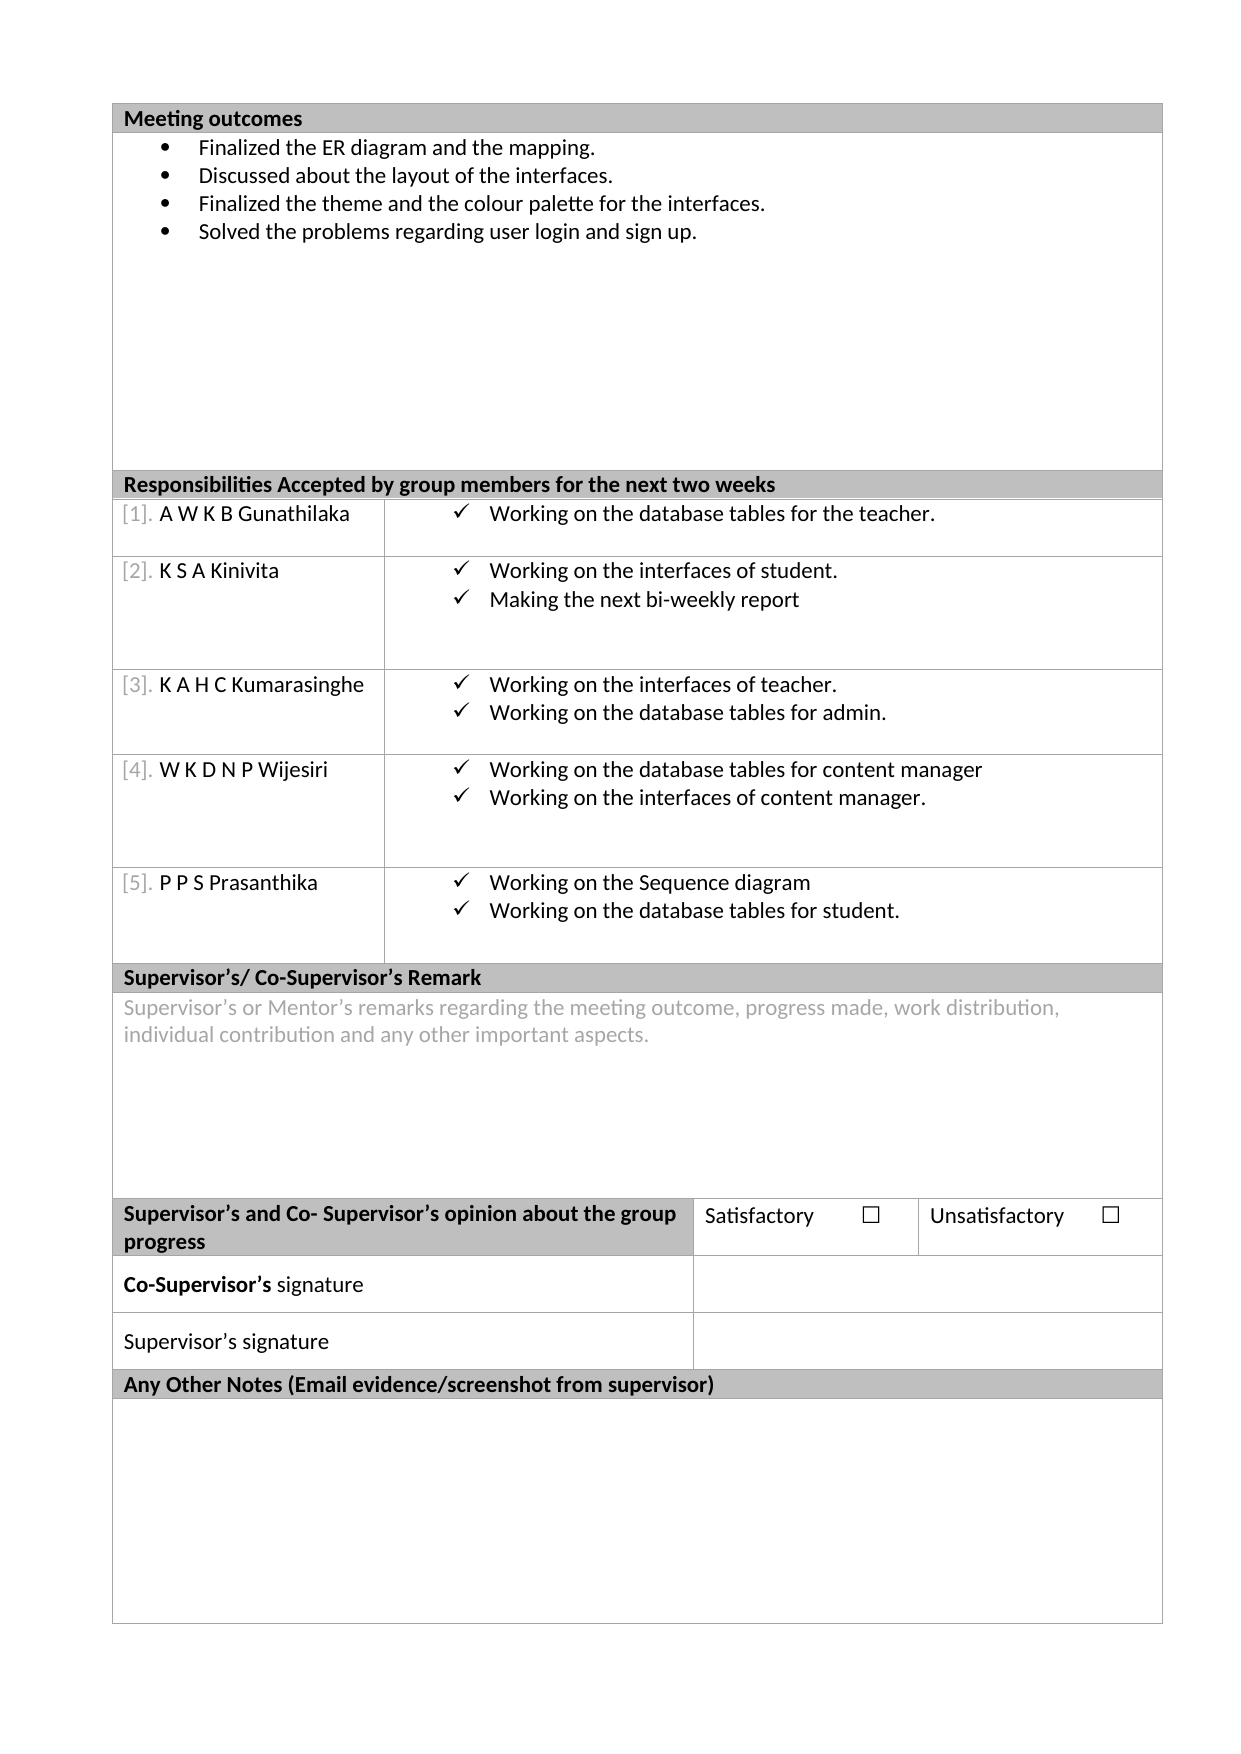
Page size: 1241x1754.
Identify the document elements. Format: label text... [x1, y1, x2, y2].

table_cell Supervisor’s/ Co-Supervisor’s Remark [113, 964, 1162, 992]
table_cell Working on the Sequence diagram Working on the database tables for student. [385, 868, 1162, 962]
table_cell Supervisor’s or Mentor’s remarks regarding the meeting outcome, progress made, work distribution, individual contribution and any other important aspects. [113, 993, 1162, 1198]
table_cell K S A Kinivita [113, 557, 384, 669]
table_cell Working on the interfaces of teacher. Working on the database tables for admin. [385, 670, 1162, 754]
table_cell A W K B Gunathilaka [113, 500, 384, 556]
table_cell Satisfactory [694, 1199, 918, 1255]
table_cell Any Other Notes (Email evidence/screenshot from supervisor) [113, 1370, 1162, 1398]
table_cell Working on the interfaces of student. Making the next bi-weekly report [385, 557, 1162, 669]
table_cell Unsatisfactory [919, 1199, 1162, 1255]
table_cell W K D N P Wijesiri [113, 755, 384, 867]
table_cell Working on the database tables for content manager Working on the interfaces of content manager. [385, 755, 1162, 867]
table_cell [694, 1256, 1162, 1312]
table_cell Meeting outcomes [113, 104, 1162, 132]
table_cell Co-Supervisor’s signature [113, 1256, 693, 1312]
table_cell [694, 1313, 1162, 1369]
table_cell P P S Prasanthika [113, 868, 384, 962]
table_cell [113, 1399, 1162, 1623]
table_cell Supervisor’s and Co- Supervisor’s opinion about the group progress [113, 1199, 693, 1255]
table_cell Supervisor’s signature [113, 1313, 693, 1369]
table_cell Responsibilities Accepted by group members for the next two weeks [113, 471, 1162, 498]
table_cell Finalized the ER diagram and the mapping. Discussed about the layout of the interfaces. Finalized the theme and the colour palette for the interfaces. Solved the problems regarding user login and sign up. [113, 133, 1162, 469]
table_cell Working on the database tables for the teacher. [385, 500, 1162, 556]
table_cell K A H C Kumarasinghe [113, 670, 384, 754]
